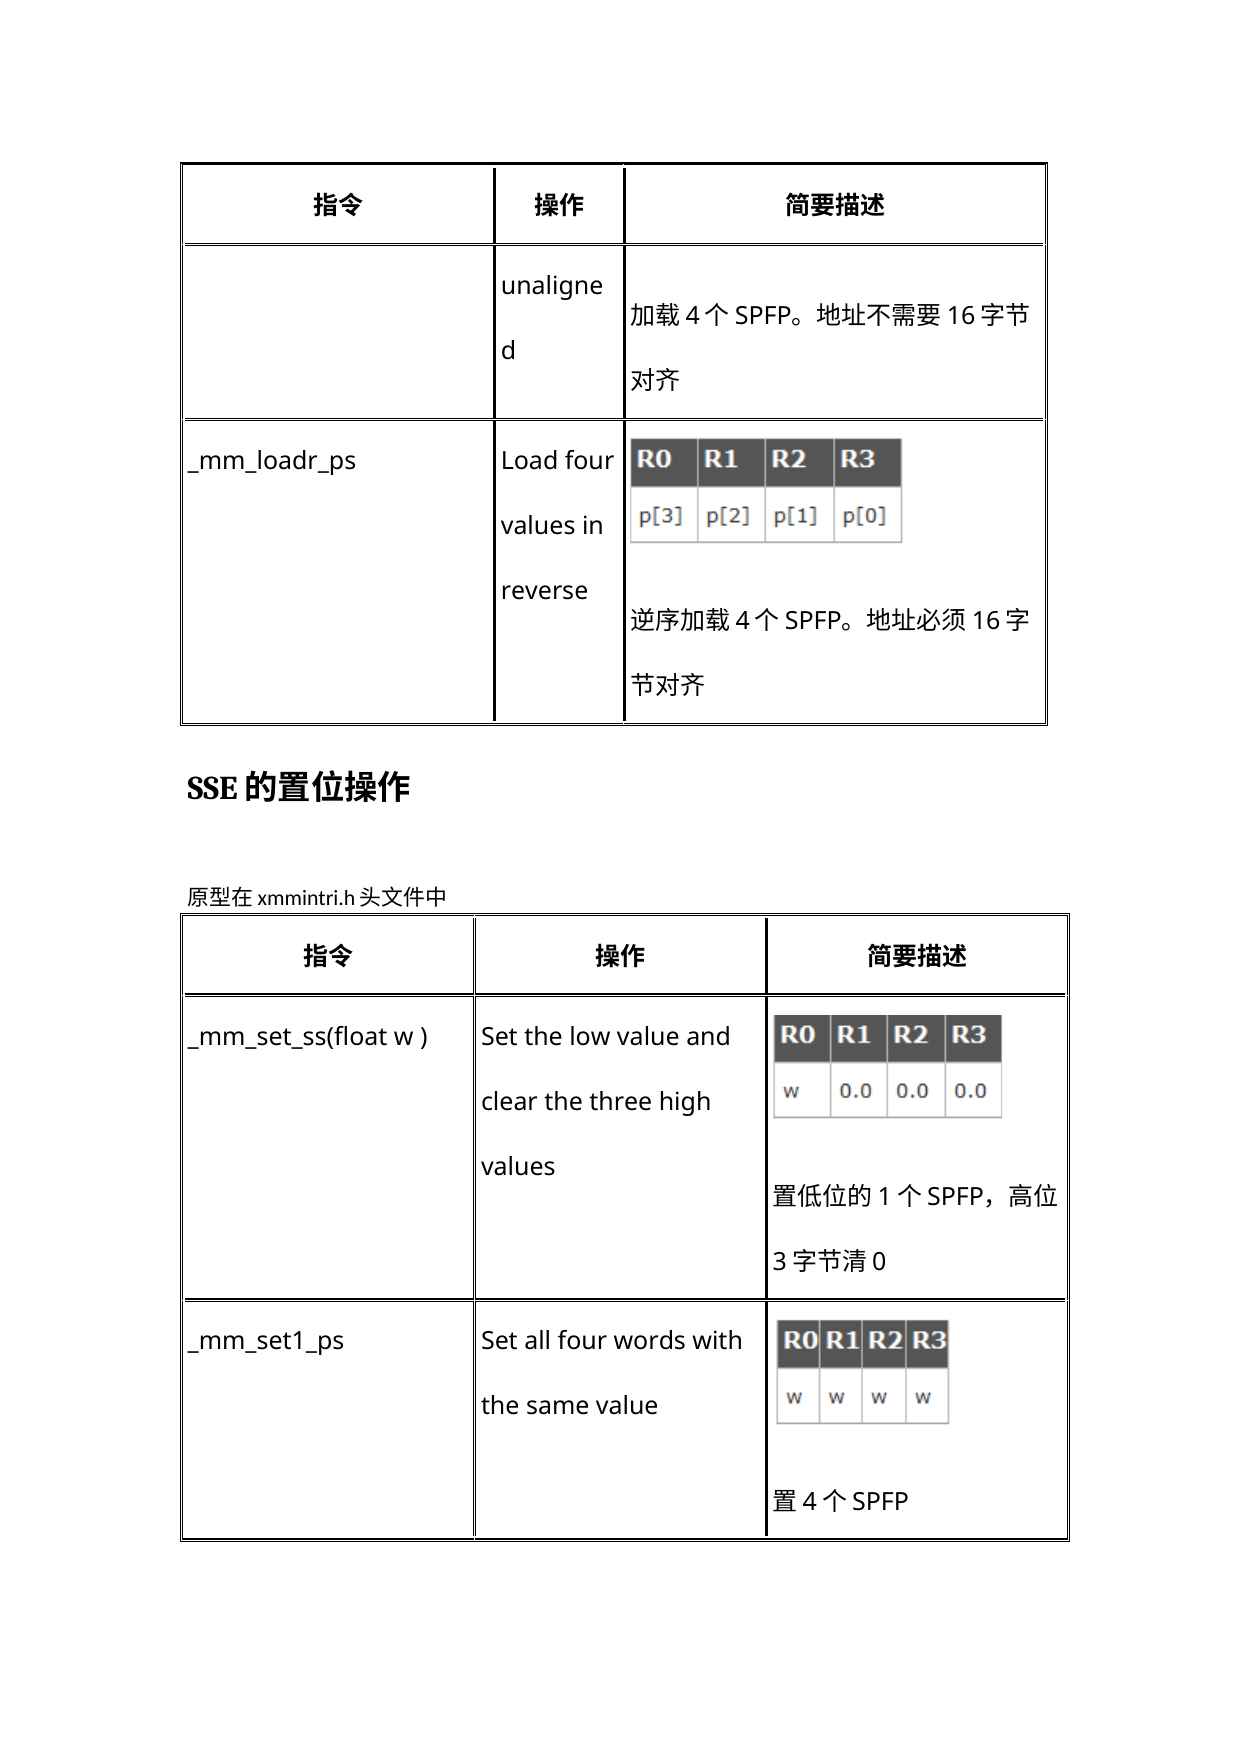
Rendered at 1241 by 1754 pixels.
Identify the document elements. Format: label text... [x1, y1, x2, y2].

table_header 操作 [494, 164, 624, 243]
table_cell 加载4个SPFP。地址不需要16字节对齐 [624, 243, 1046, 418]
picture [630, 436, 912, 548]
table_cell _mm_loadu_ps [181, 243, 494, 418]
table_cell _mm_set_ss(float w ) [183, 993, 473, 1298]
subtitle SSE的置位操作 [187, 753, 1053, 818]
table_cell Load four values, address unaligned [496, 246, 623, 418]
table_cell Set the low value and clear the three high values [476, 997, 765, 1298]
table_cell 置低位的1个SPFP，高位3字节清0 [768, 993, 1067, 1298]
table_header 指令 [183, 916, 474, 993]
table_cell 置4个SPFP [766, 1298, 1067, 1538]
text 原型在xmmintri.h头文件中 [187, 880, 1053, 912]
table_cell 逆序加载4个SPFP。地址必须16字节对齐 [624, 418, 1046, 722]
table_header 指令 [183, 165, 494, 243]
picture [772, 1319, 951, 1426]
table_cell Load four values in reverse [494, 421, 624, 722]
table_cell Set all four words with the same value [475, 1302, 766, 1538]
table_header 简要描述 [766, 916, 1067, 993]
table_cell _mm_set1_ps [183, 1298, 474, 1538]
table_cell _mm_loadr_ps [181, 418, 494, 722]
table_header 简要描述 [624, 165, 1045, 243]
table_header 操作 [475, 916, 766, 993]
picture [772, 1015, 1003, 1120]
